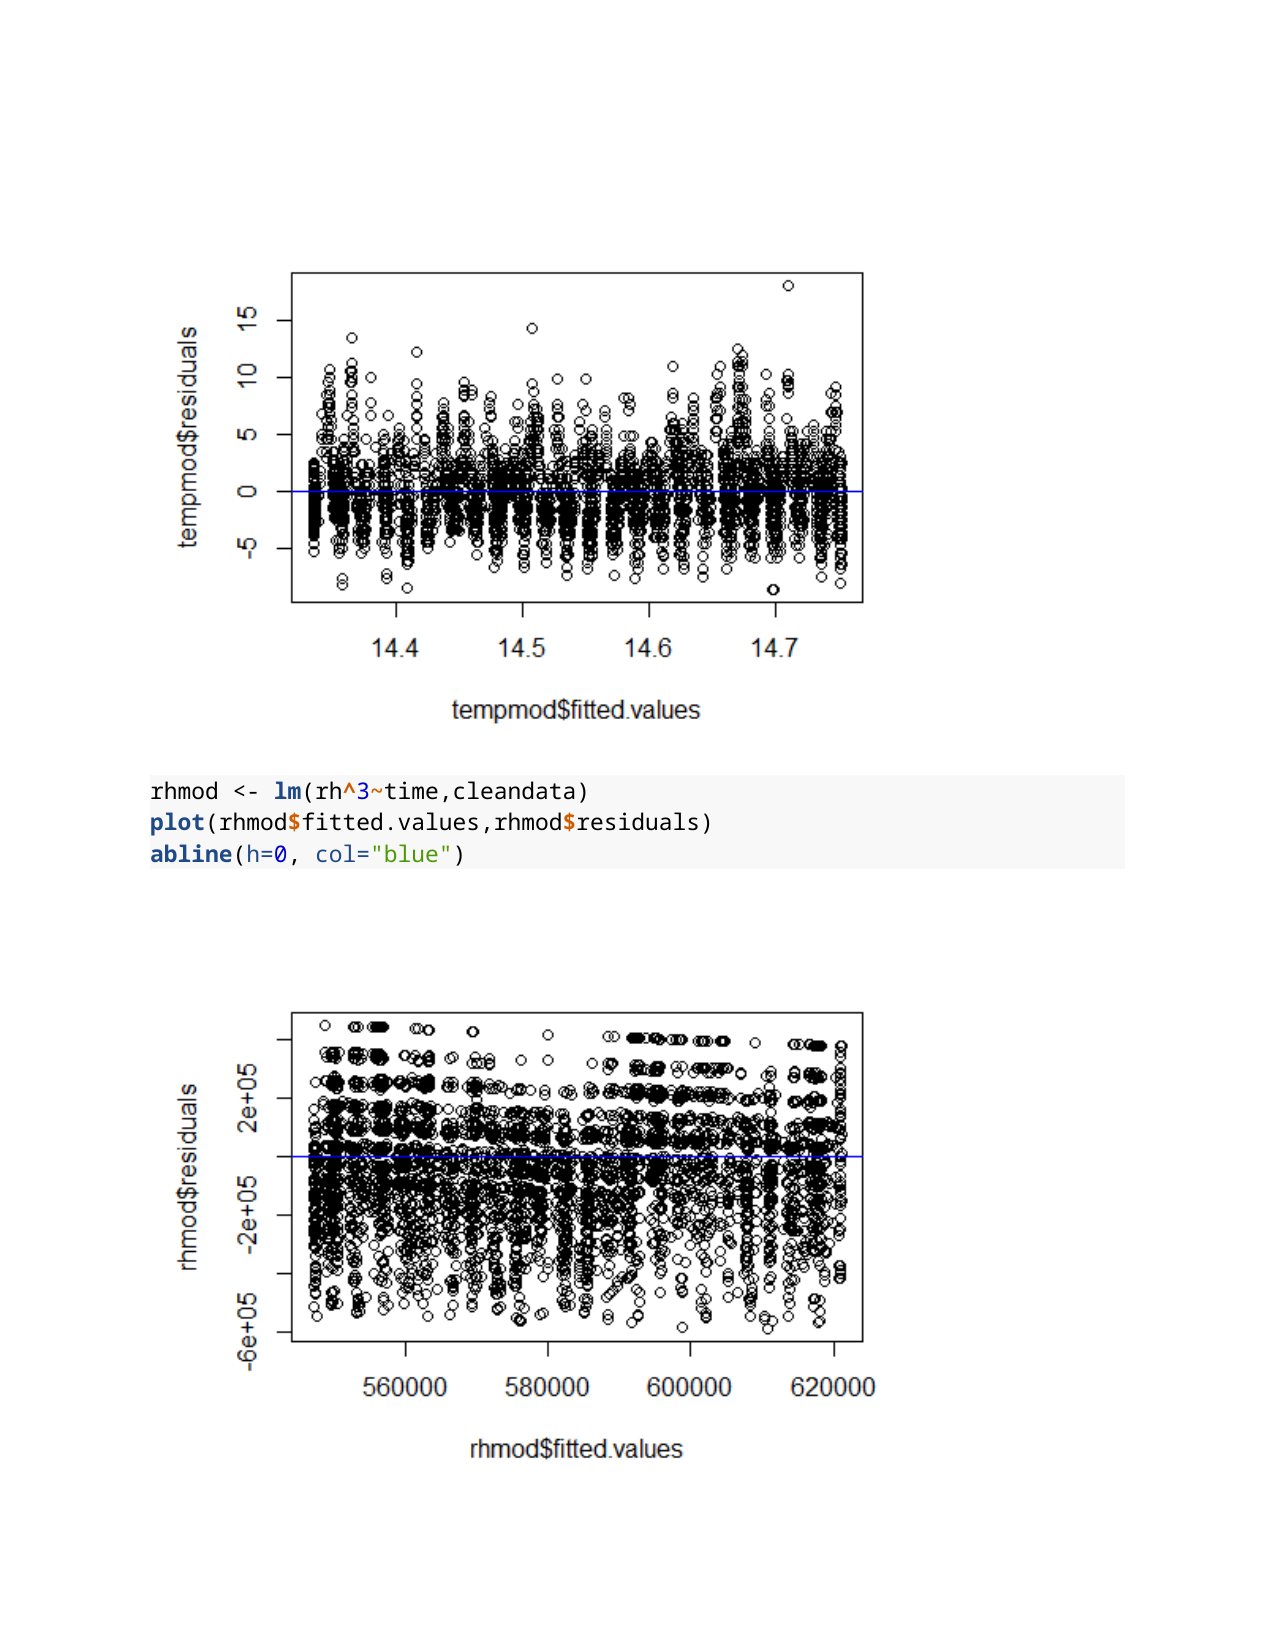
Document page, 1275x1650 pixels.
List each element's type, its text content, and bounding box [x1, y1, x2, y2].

picture [168, 150, 927, 757]
picture [168, 889, 927, 1496]
text rhmod <- lm(rh^3~time,cleandata) plot(rhmod$fitted.values,rhmod$residuals) abline(h=0, col="blue") [466, 775, 1125, 869]
